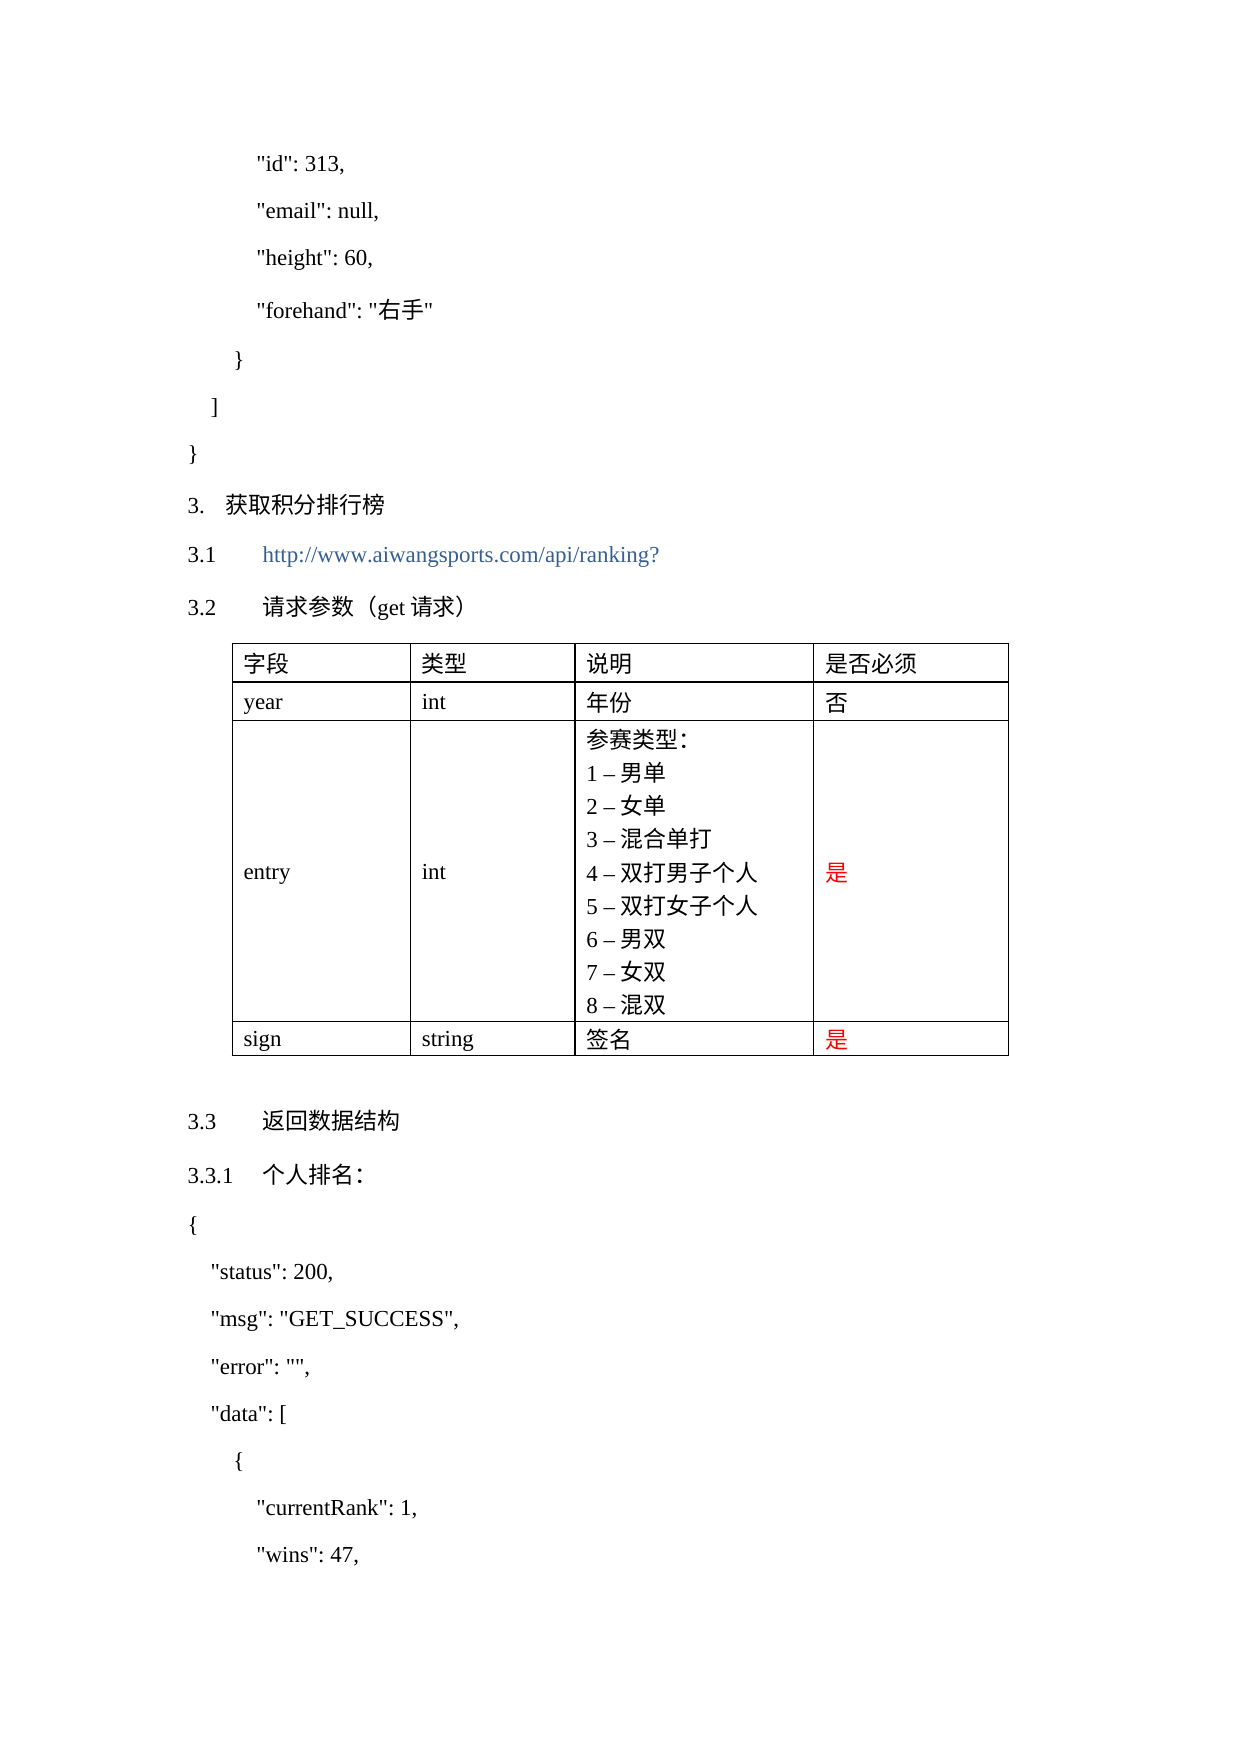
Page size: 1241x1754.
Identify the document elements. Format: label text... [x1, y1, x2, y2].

text "error": "", [187, 1353, 1053, 1379]
table_cell int [411, 683, 574, 720]
text "wins": 47, [187, 1541, 1053, 1568]
list 获取积分排行榜 [187, 487, 1053, 520]
text "email": null, [187, 197, 1053, 223]
table_header 是否必须 [814, 644, 1008, 681]
table_cell sign [233, 1022, 410, 1055]
text "msg": "GET_SUCCESS", [187, 1306, 1053, 1332]
table_cell 签名 [576, 1022, 813, 1055]
table_cell 否 [814, 683, 1008, 720]
text } [187, 346, 1053, 372]
text { [187, 1447, 1053, 1473]
text "height": 60, [187, 244, 1053, 271]
list 请求参数（get请求） [187, 588, 1053, 622]
table_cell 是 [814, 721, 1008, 1021]
table_cell 参赛类型： 1 – 男单 2 – 女单 3 – 混合单打 4 – 双打男子个人 5 – 双打女子个人 6 – 男双 7 – 女双 8 – 混双 [576, 721, 813, 1021]
text "data": [ [187, 1400, 1053, 1426]
text ] [187, 393, 1053, 419]
table_header 类型 [411, 644, 574, 681]
text "status": 200, [187, 1258, 1053, 1285]
table_cell year [233, 683, 410, 720]
table_cell 年份 [576, 683, 813, 720]
table_cell string [411, 1022, 574, 1055]
text "id": 313, [187, 150, 1053, 176]
table_header 说明 [576, 644, 813, 681]
text { [187, 1211, 1053, 1237]
list 个人排名： [187, 1157, 1053, 1190]
text "currentRank": 1, [187, 1494, 1053, 1521]
table_header 字段 [233, 644, 410, 681]
list http://www.aiwangsports.com/api/ranking? [187, 541, 1053, 568]
table_cell int [411, 721, 574, 1021]
text "forehand": "右手" [187, 292, 1053, 325]
list 返回数据结构 [187, 1103, 1053, 1136]
table_cell entry [233, 721, 410, 1021]
text } [187, 440, 1053, 466]
table_cell 是 [814, 1022, 1008, 1055]
